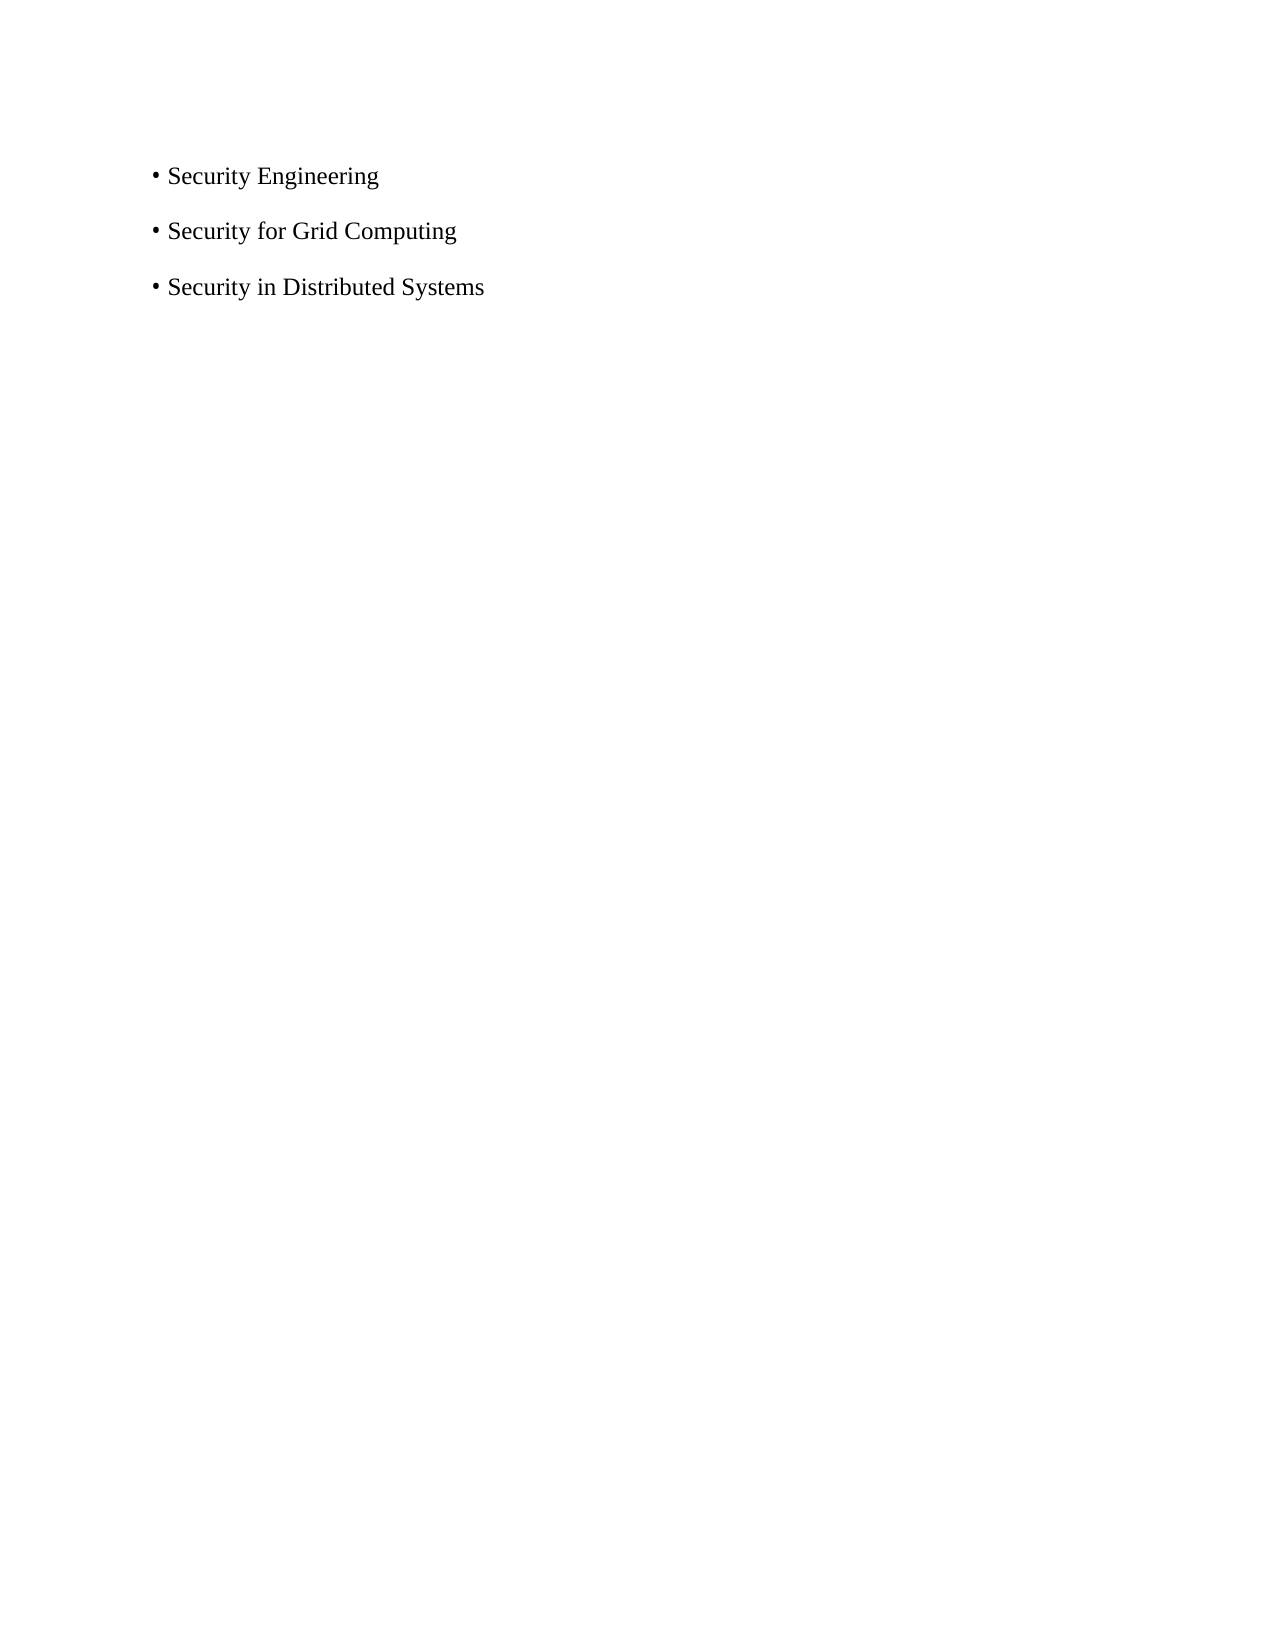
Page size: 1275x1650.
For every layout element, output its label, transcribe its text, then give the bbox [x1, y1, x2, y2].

text • Security Engineering [151, 148, 1134, 199]
text • Security for Grid Computing [151, 203, 1134, 254]
text • Security in Distributed Systems [151, 258, 1134, 309]
